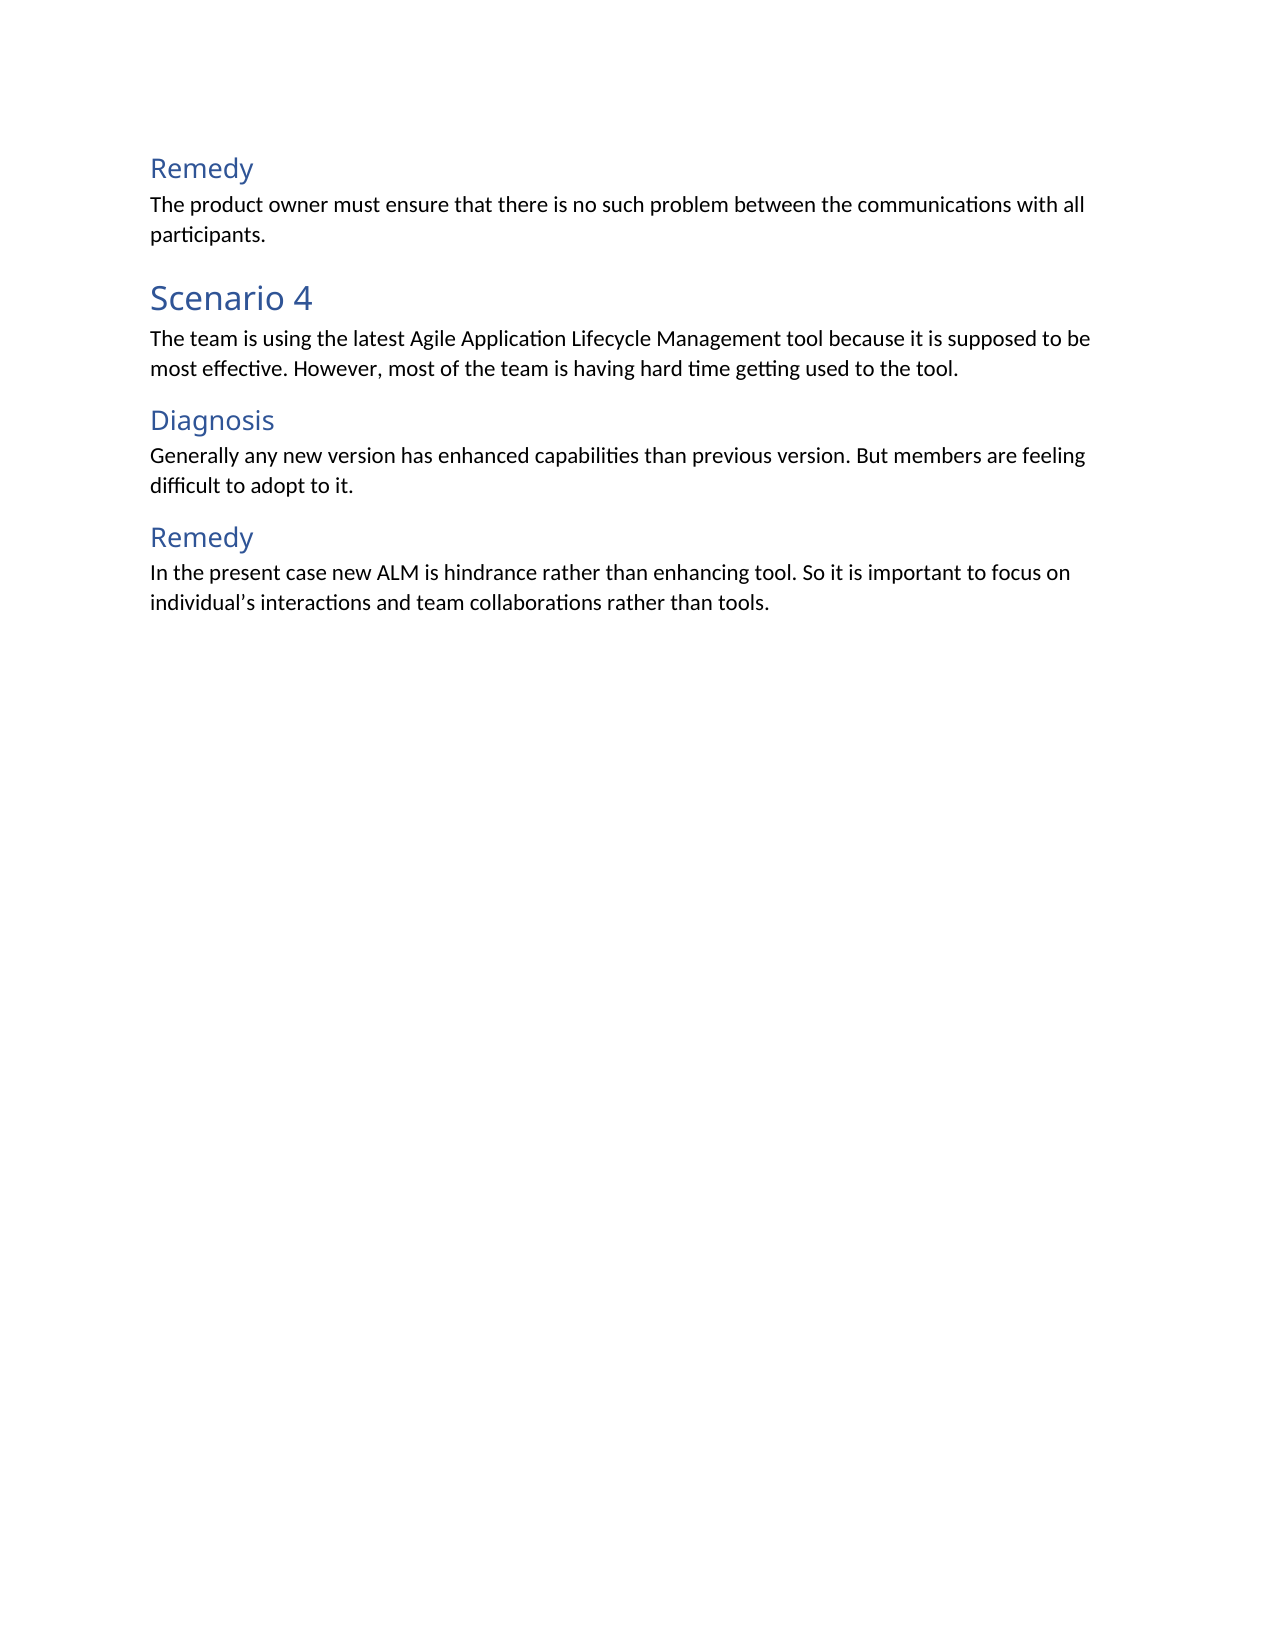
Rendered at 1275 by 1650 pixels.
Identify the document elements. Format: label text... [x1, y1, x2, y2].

text In the present case new ALM is hindrance rather than enhancing tool. So it is important to focus on individual’s interactions and team collaborations rather than tools. [150, 558, 1125, 616]
subtitle Diagnosis [150, 401, 1125, 438]
text The product owner must ensure that there is no such problem between the communications with all participants. [150, 190, 1125, 248]
subtitle Remedy [150, 518, 1125, 555]
subtitle Scenario 4 [150, 275, 1125, 321]
text Generally any new version has enhanced capabilities than previous version. But members are feeling difficult to adopt to it. [150, 441, 1125, 499]
text The team is using the latest Agile Application Lifecycle Management tool because it is supposed to be most effective. However, most of the team is having hard time getting used to the tool. [150, 324, 1125, 382]
subtitle Remedy [150, 150, 1125, 187]
